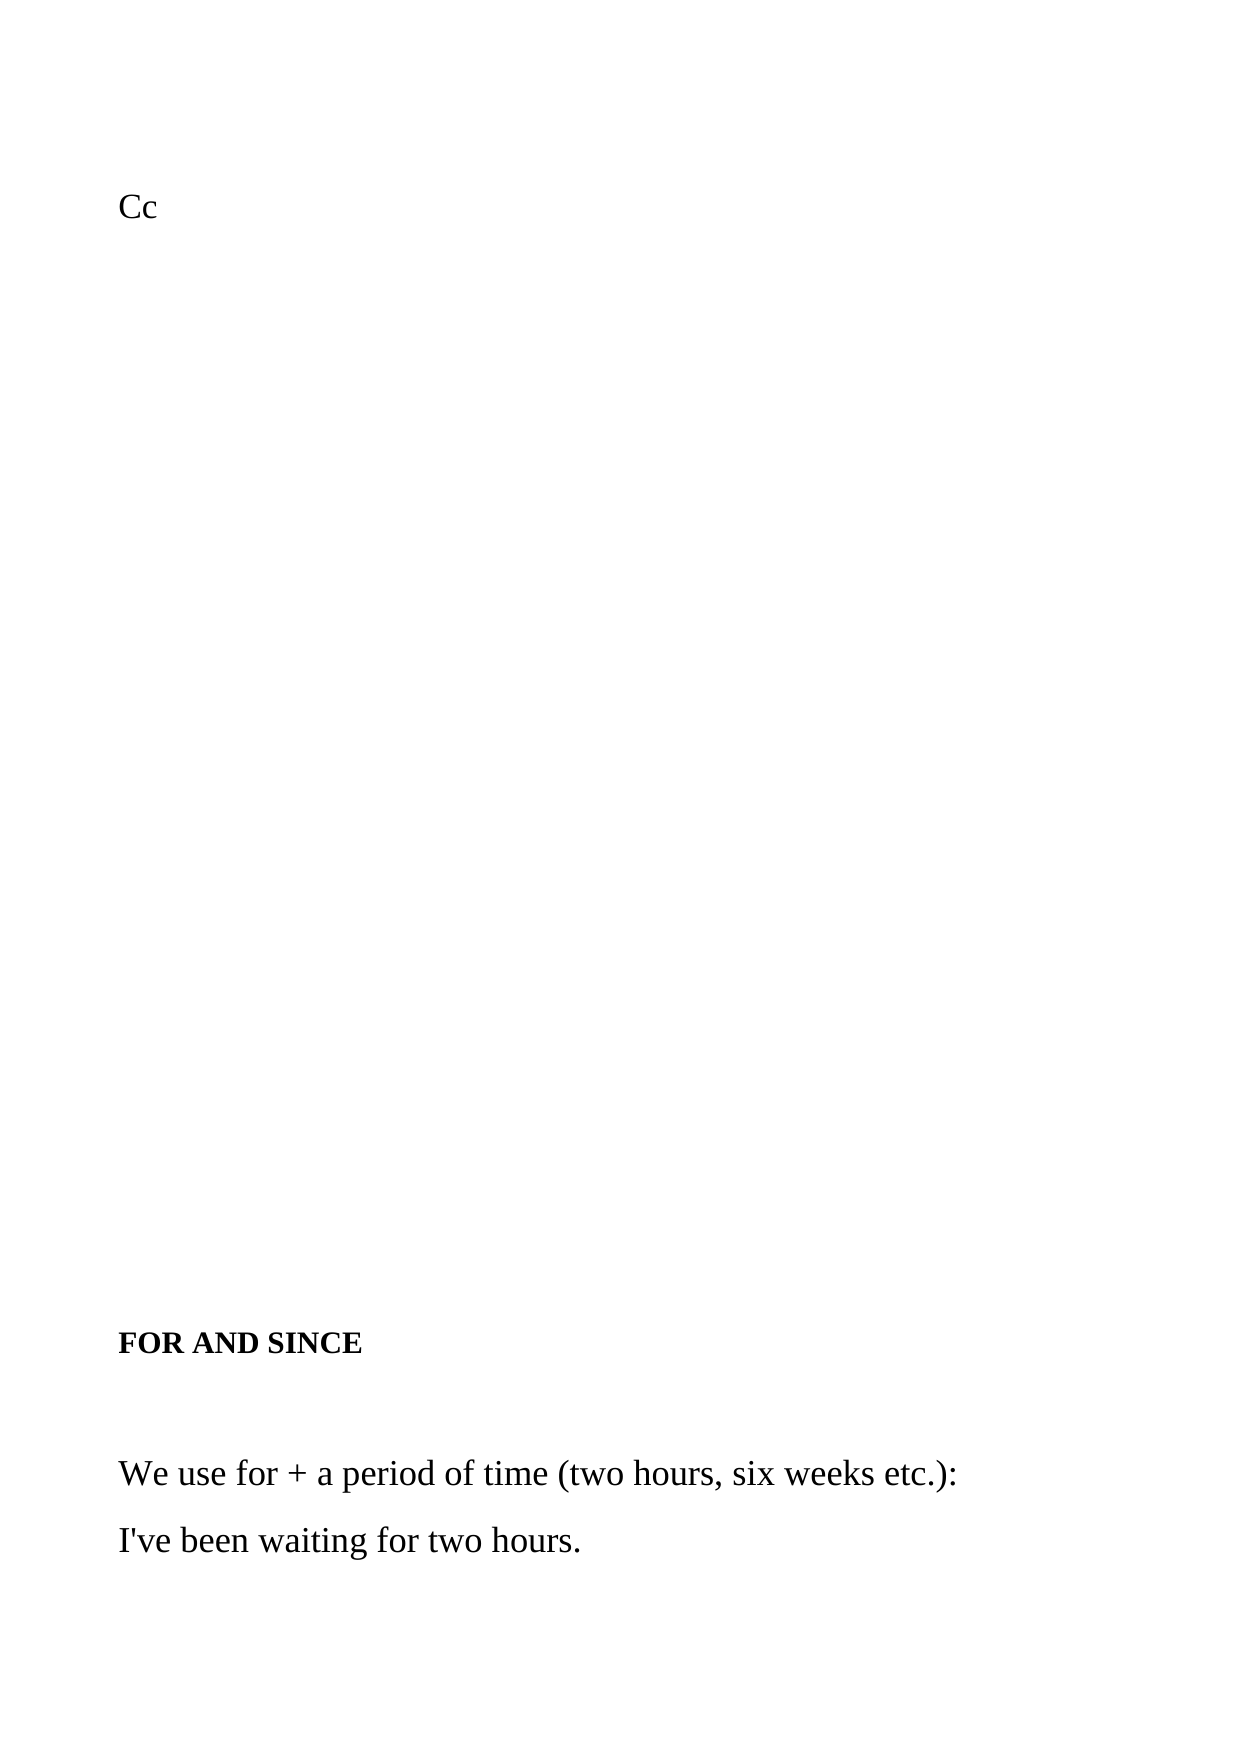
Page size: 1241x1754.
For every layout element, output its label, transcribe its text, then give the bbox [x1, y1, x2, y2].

text I've been waiting for two hours. [118, 1518, 1122, 1560]
text Cc [118, 185, 1122, 226]
text We use for + a period of time (two hours, six weeks etc.): [118, 1451, 1122, 1493]
text FOR AND SINCE [118, 1318, 1122, 1360]
